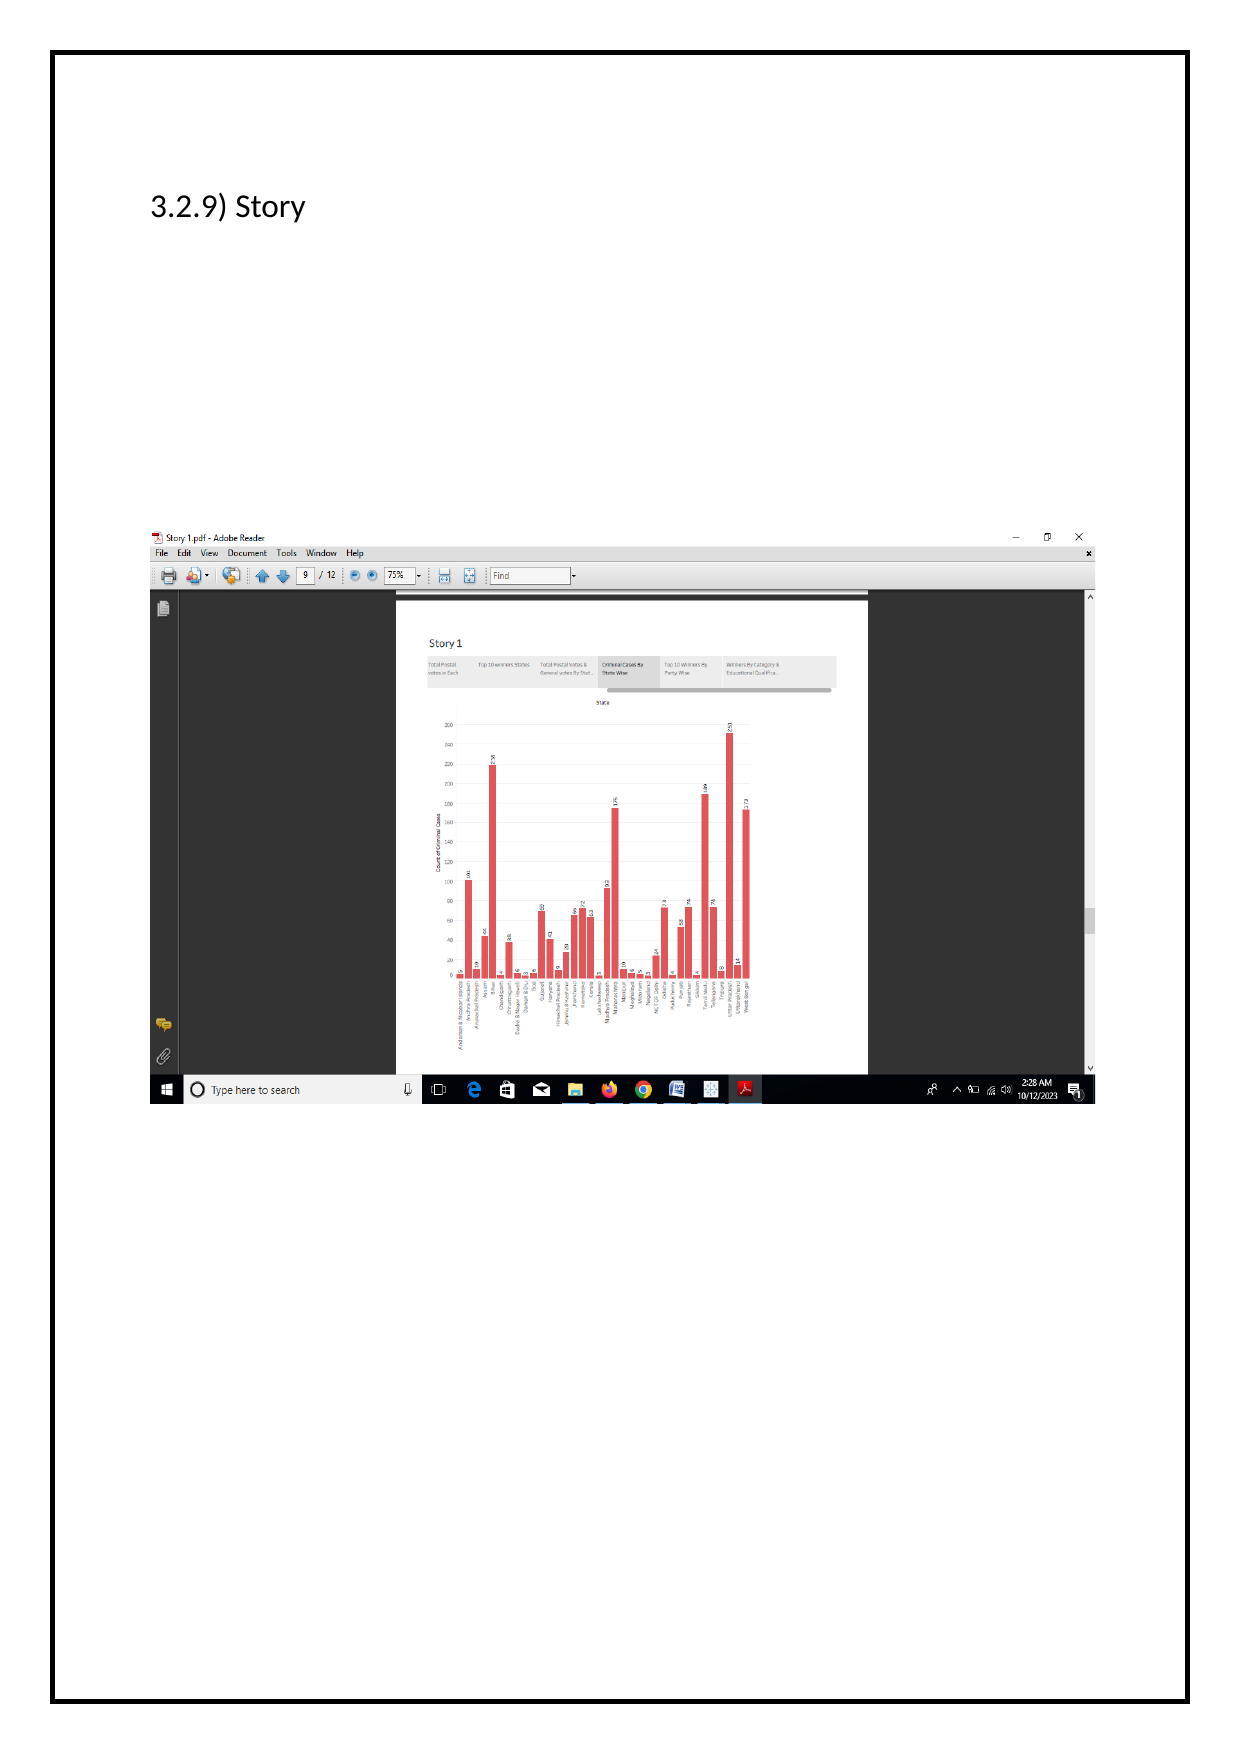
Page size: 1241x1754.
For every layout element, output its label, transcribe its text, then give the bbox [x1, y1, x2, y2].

picture [150, 529, 1096, 1104]
text 3.2.9) Story [150, 185, 1172, 226]
